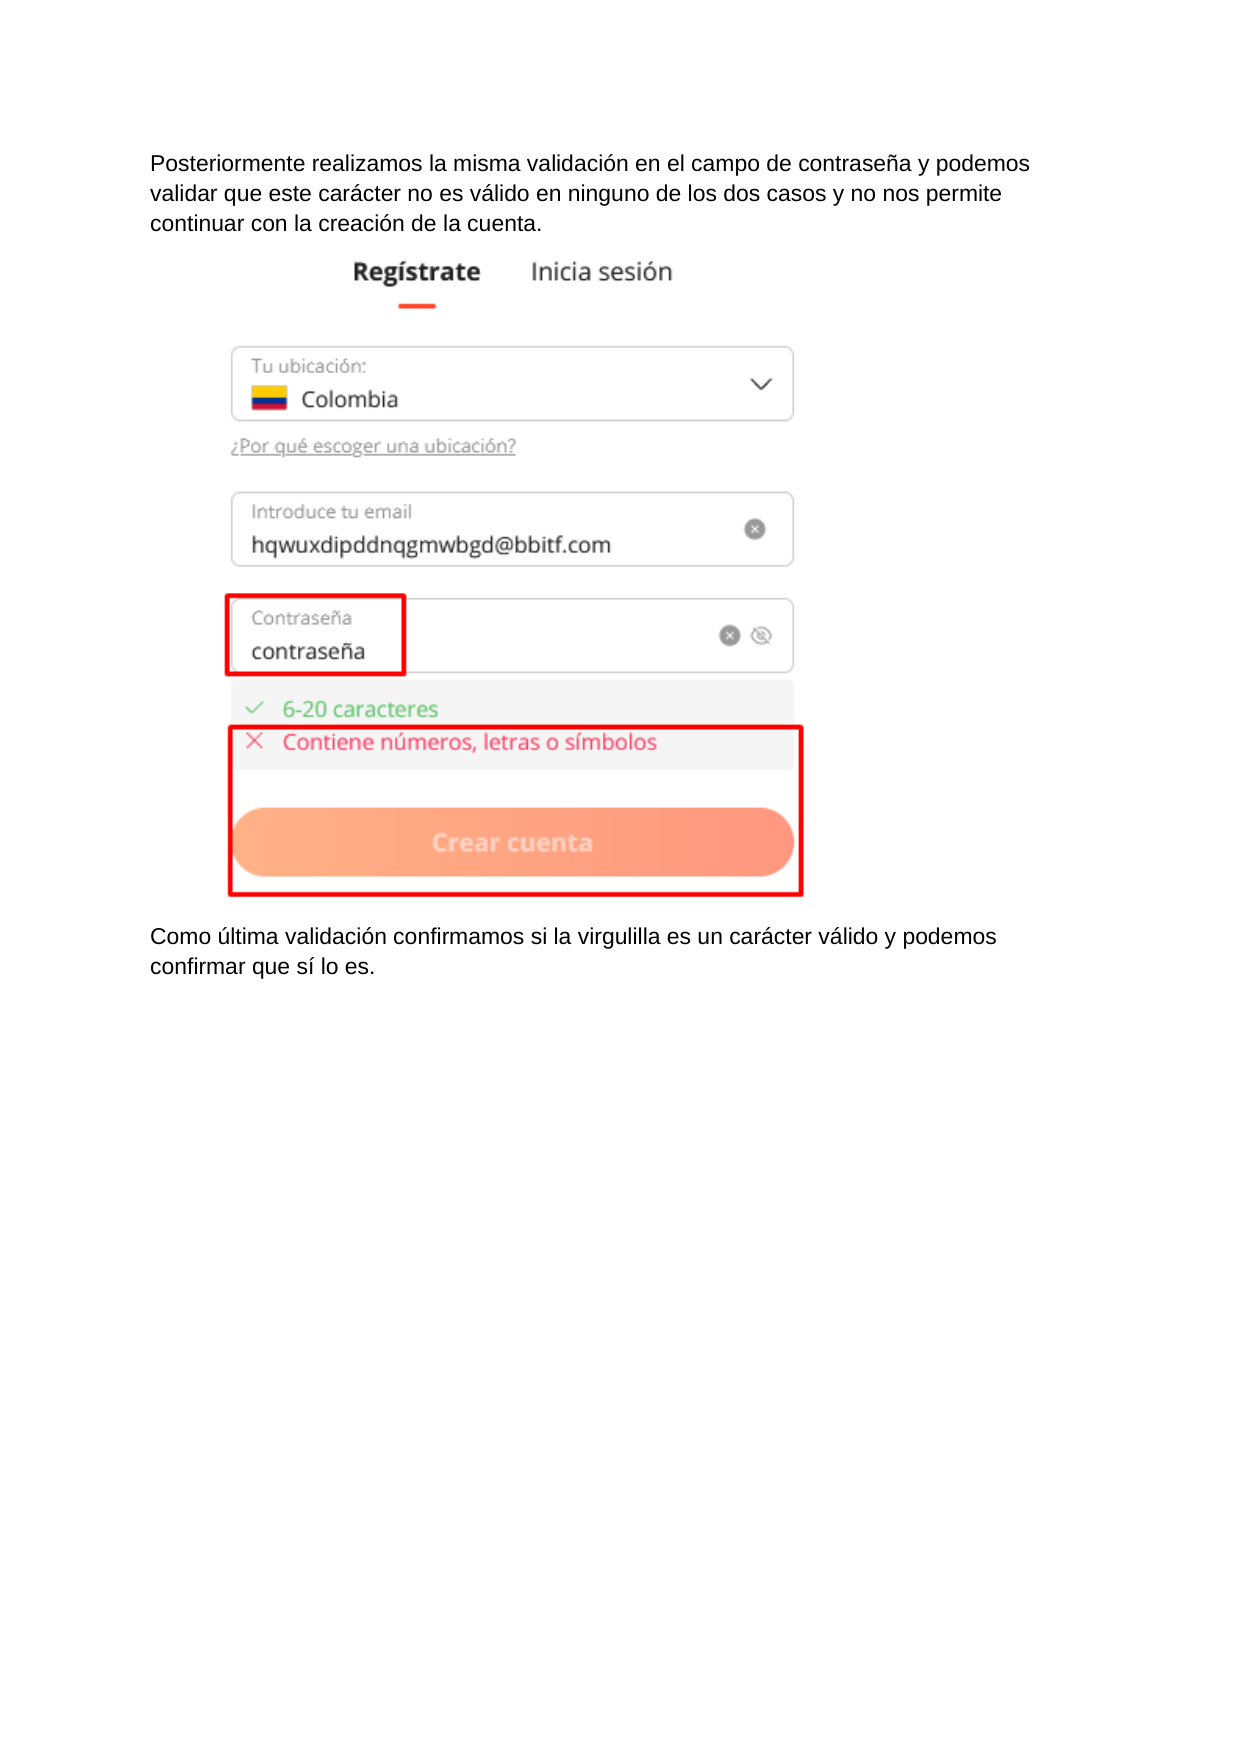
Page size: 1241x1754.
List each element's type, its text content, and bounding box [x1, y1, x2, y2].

text Como última validación confirmamos si la virgulilla es un carácter válido y podemos confirmar que sí lo es. [150, 923, 1090, 979]
text Posteriormente realizamos la misma validación en el campo de contraseña y podemos validar que este carácter no es válido en ninguno de los dos casos y no nos permite continuar con la creación de la cuenta. [150, 150, 1090, 237]
picture [150, 240, 860, 919]
